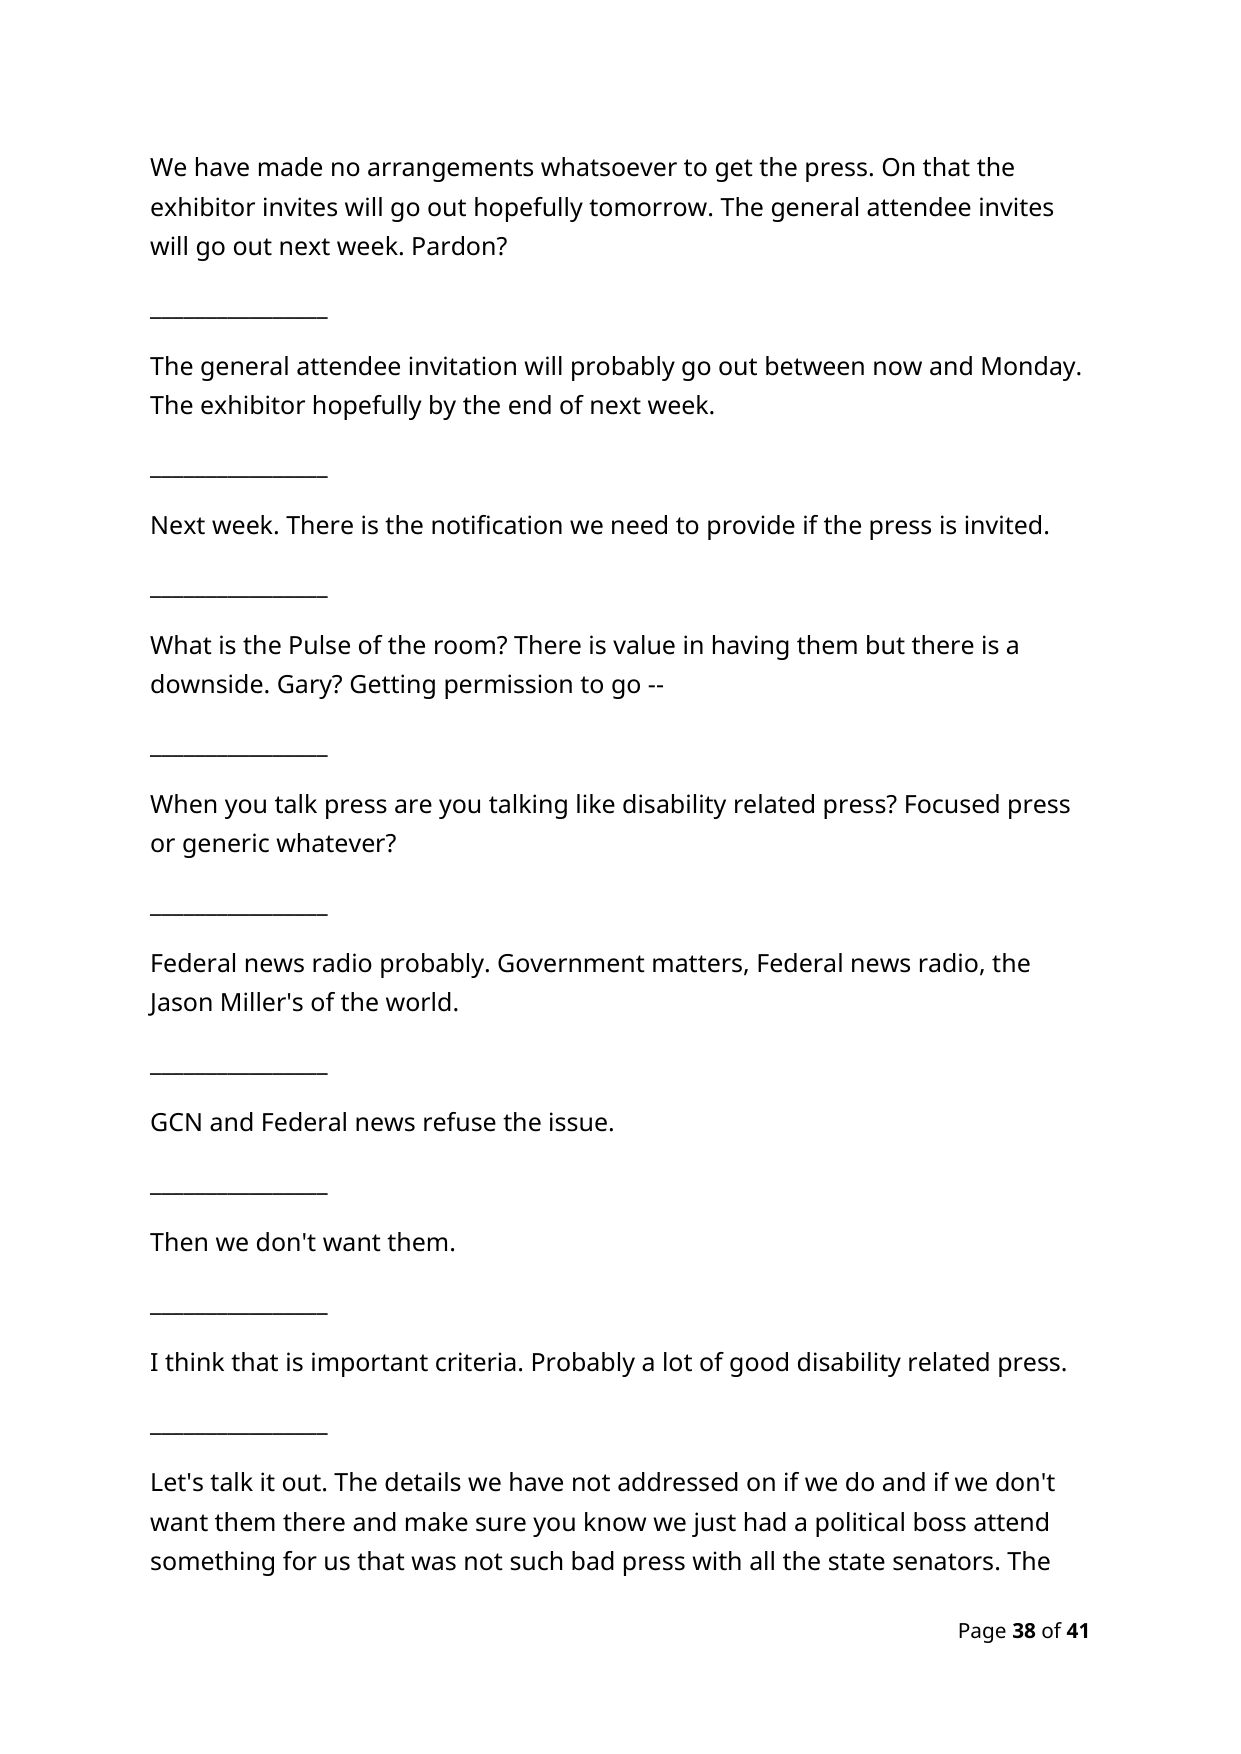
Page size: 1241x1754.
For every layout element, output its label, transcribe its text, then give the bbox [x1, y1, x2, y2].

text Federal news radio probably. Government matters, Federal news radio, the Jason Miller's of the world. [150, 946, 1090, 1019]
text ________________ [150, 1285, 1090, 1319]
text GCN and Federal news refuse the issue. [150, 1105, 1090, 1139]
text The general attendee invitation will probably go out between now and Monday. The exhibitor hopefully by the end of next week. [150, 348, 1090, 422]
text ________________ [150, 567, 1090, 602]
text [150, 1465, 1090, 1577]
text When you talk press are you talking like disability related press? Focused press or generic whatever? [150, 787, 1090, 860]
text ________________ [150, 1165, 1090, 1199]
text ________________ [150, 886, 1090, 920]
text What is the Pulse of the room? There is value in having them but there is a downside. Gary? Getting permission to go -- [150, 627, 1090, 701]
text ________________ [150, 1405, 1090, 1439]
text ________________ [150, 727, 1090, 761]
text ________________ [150, 1045, 1090, 1079]
text Next week. There is the notification we need to provide if the press is invited. [150, 507, 1090, 542]
text I think that is important criteria. Probably a lot of good disability related press. [150, 1345, 1090, 1379]
text We have made no arrangements whatsoever to get the press. On that the exhibitor invites will go out hopefully tomorrow. The general attendee invites will go out next week. Pardon? [150, 150, 1090, 262]
text ________________ [150, 288, 1090, 322]
text ________________ [150, 447, 1090, 482]
text Then we don't want them. [150, 1225, 1090, 1259]
